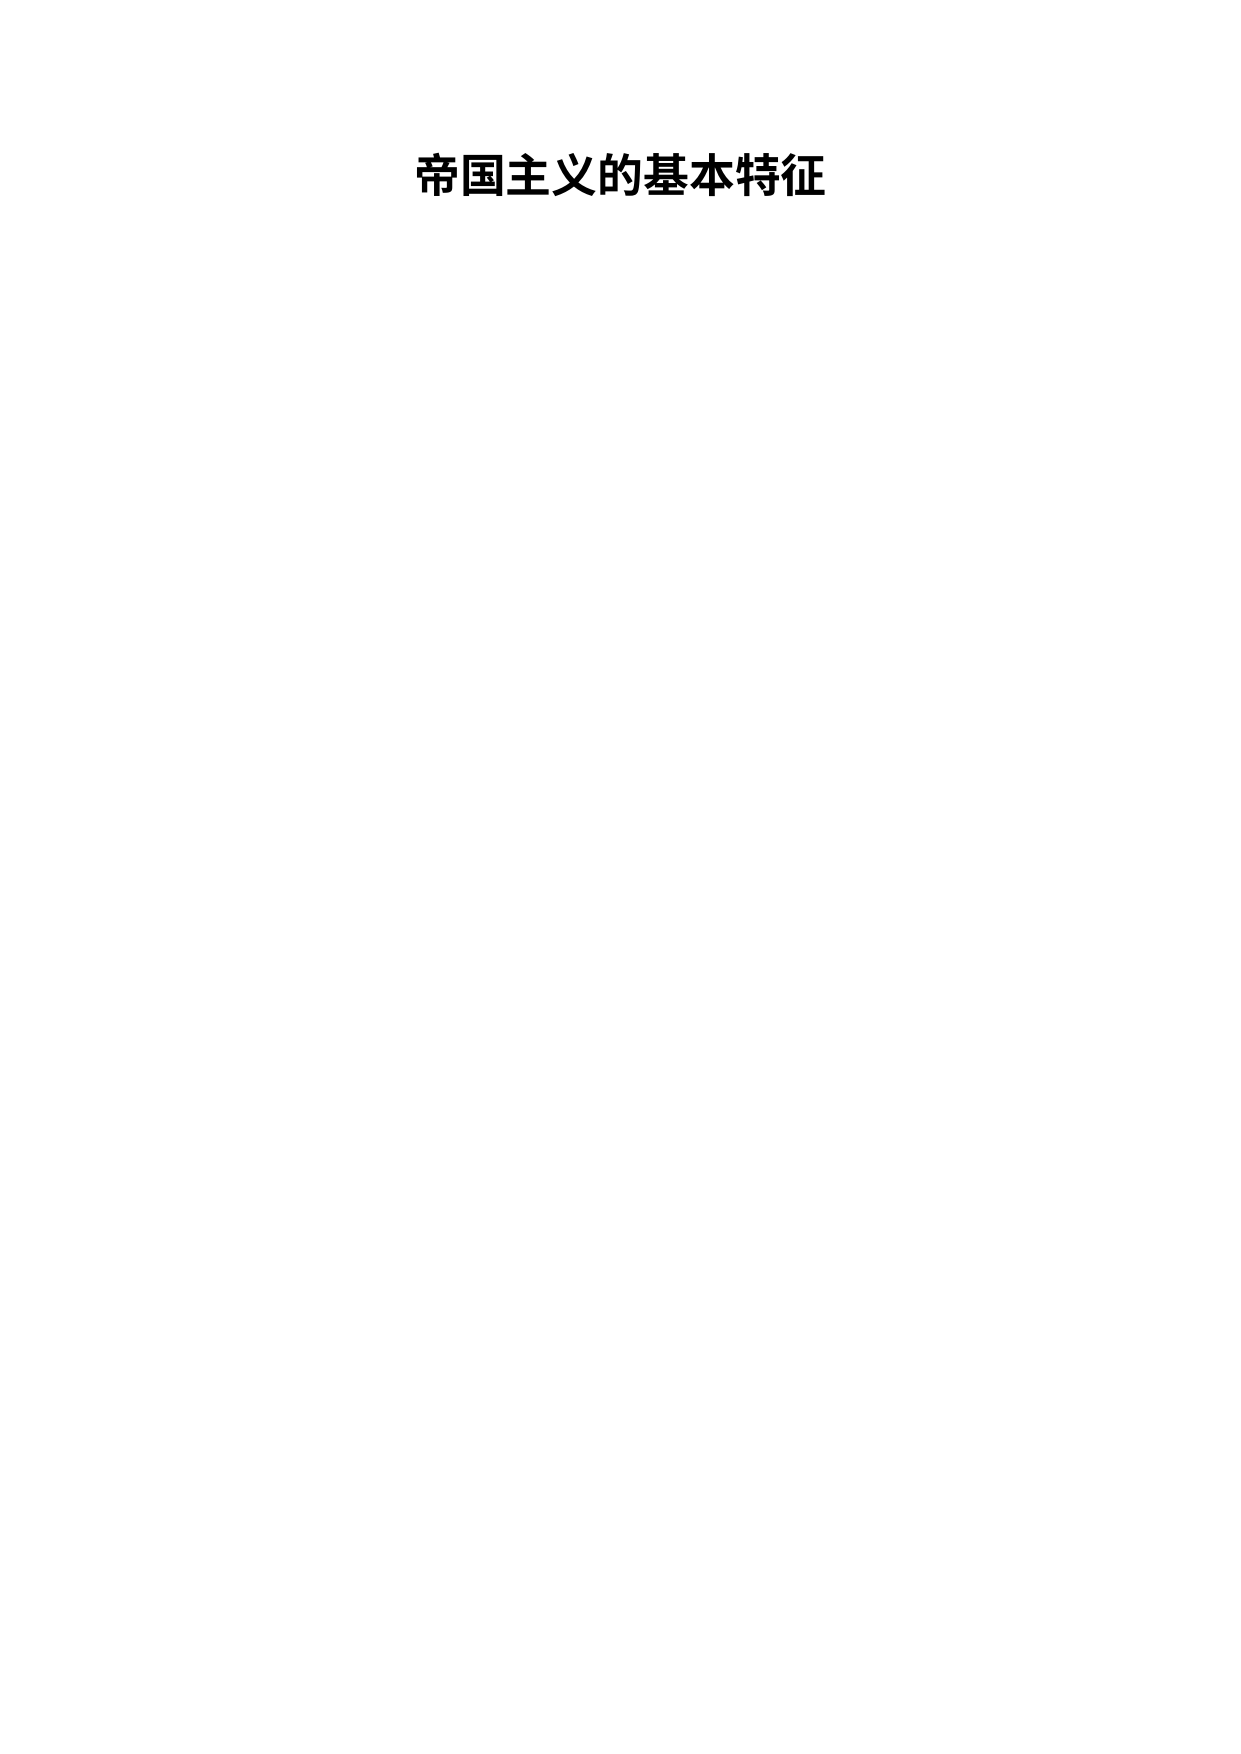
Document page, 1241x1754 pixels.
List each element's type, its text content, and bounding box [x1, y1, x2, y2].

text 帝国主义的基本特征 [75, 152, 1165, 202]
